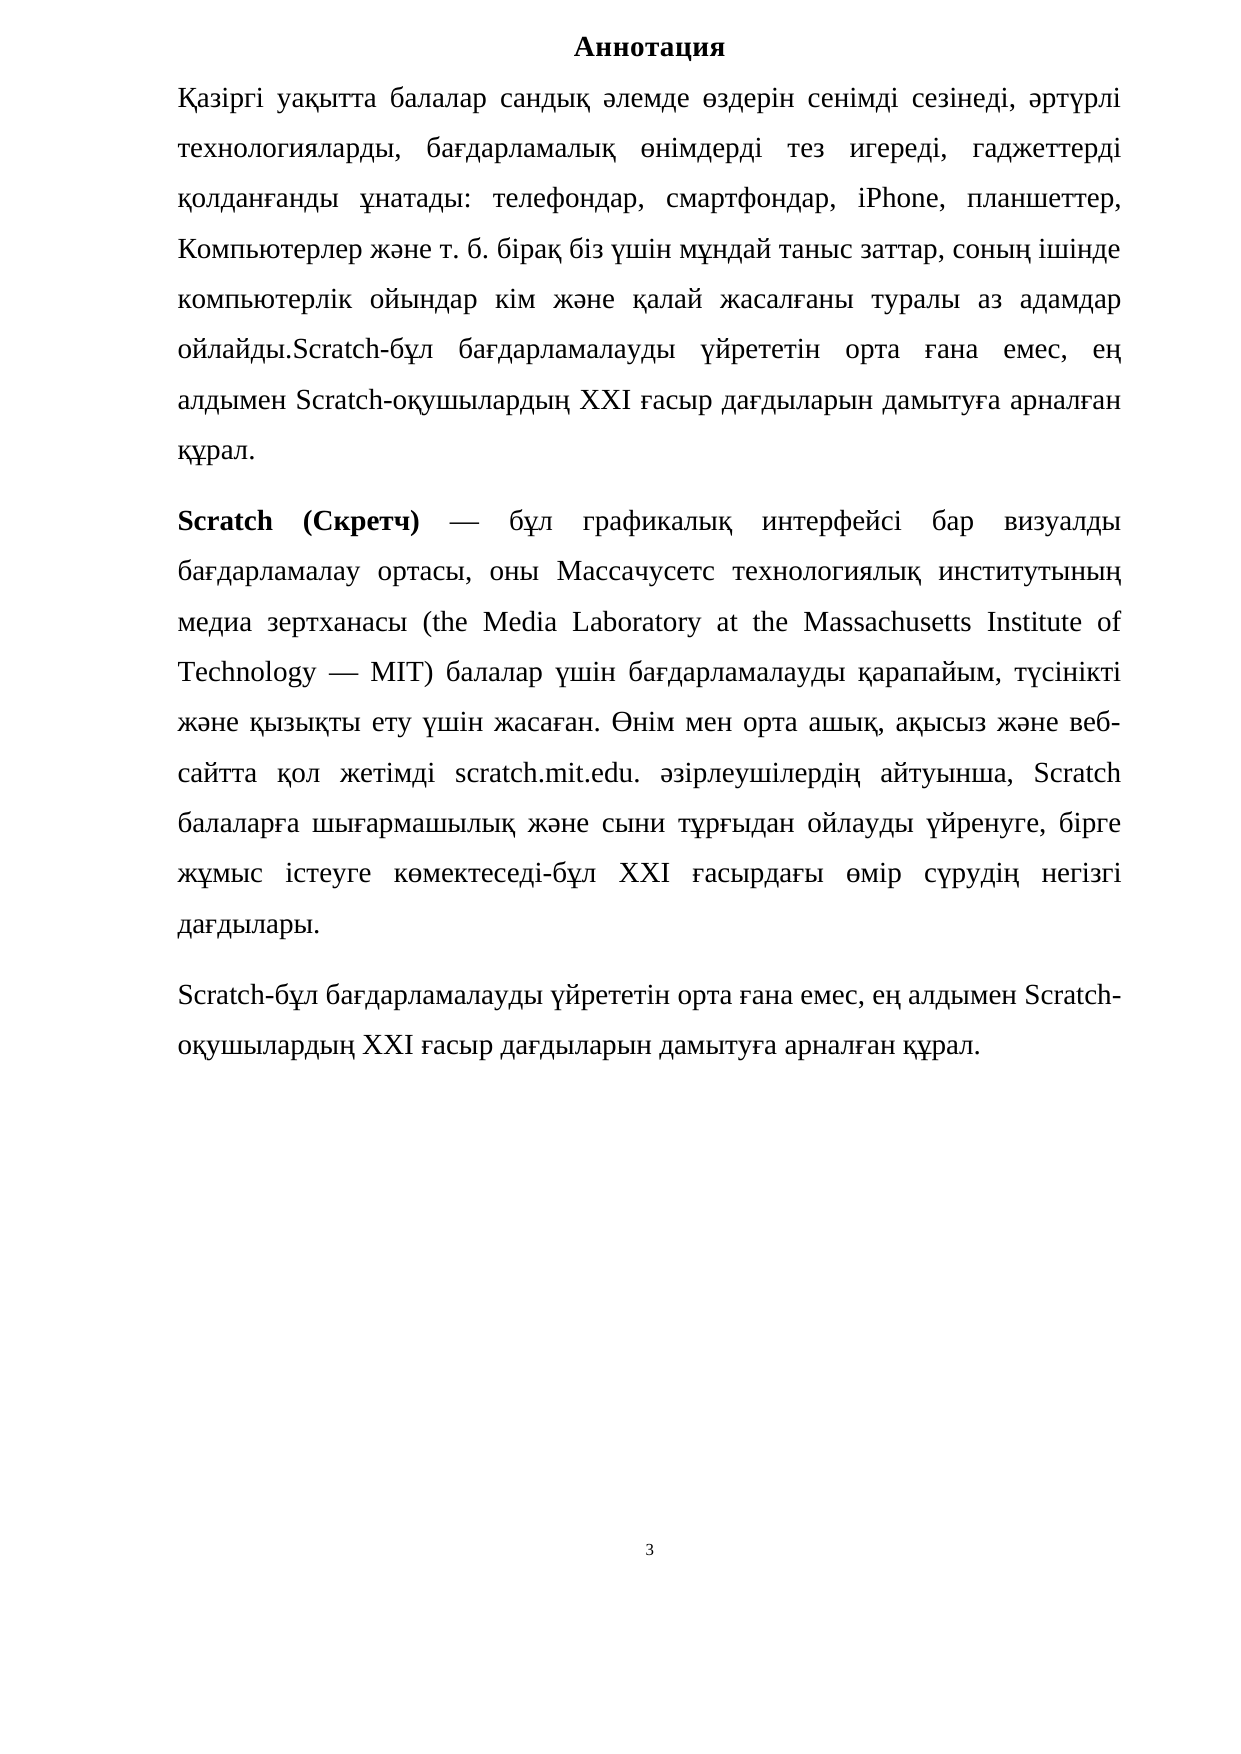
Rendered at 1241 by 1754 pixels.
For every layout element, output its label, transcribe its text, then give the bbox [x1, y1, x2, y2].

text Аннотация [177, 29, 1122, 63]
text 3 [177, 1525, 1122, 1559]
text Scratch-бұл бағдарламалауды үйрететін орта ғана емес, ең алдымен Scratch-оқушылардың ХХІ ғасыр дағдыларын дамытуға арналған құрал. [177, 977, 1122, 1061]
text Scratch (Скретч) — бұл графикалық интерфейсі бар визуалды бағдарламалау ортасы, оны Массачусетс технологиялық институтының медиа зертханасы (the Media Laboratory at the Massachusetts Institute of Technology — MIT) балалар үшін бағдарламалауды қарапайым, түсінікті және қызықты ету үшін жасаған. Өнім мен орта ашық, ақысыз және веб-сайтта қол жетімді scratch.mit.edu. әзірлеушілердің айтуынша, Scratch балаларға шығармашылық және сыни тұрғыдан ойлауды үйренуге, бірге жұмыс істеуге көмектеседі-бұл ХХІ ғасырдағы өмір сүрудің негізгі дағдылары. [177, 503, 1122, 939]
text Қазіргі уақытта балалар сандық әлемде өздерін сенімді сезінеді, әртүрлі технологияларды, бағдарламалық өнімдерді тез игереді, гаджеттерді қолданғанды ұнатады: телефондар, смартфондар, iPhone, планшеттер, Компьютерлер және т. б. бірақ біз үшін мұндай таныс заттар, соның ішінде компьютерлік ойындар кім және қалай жасалғаны туралы аз адамдар ойлайды.Scratch-бұл бағдарламалауды үйрететін орта ғана емес, ең алдымен Scratch-оқушылардың ХХІ ғасыр дағдыларын дамытуға арналған құрал. [177, 80, 1122, 466]
